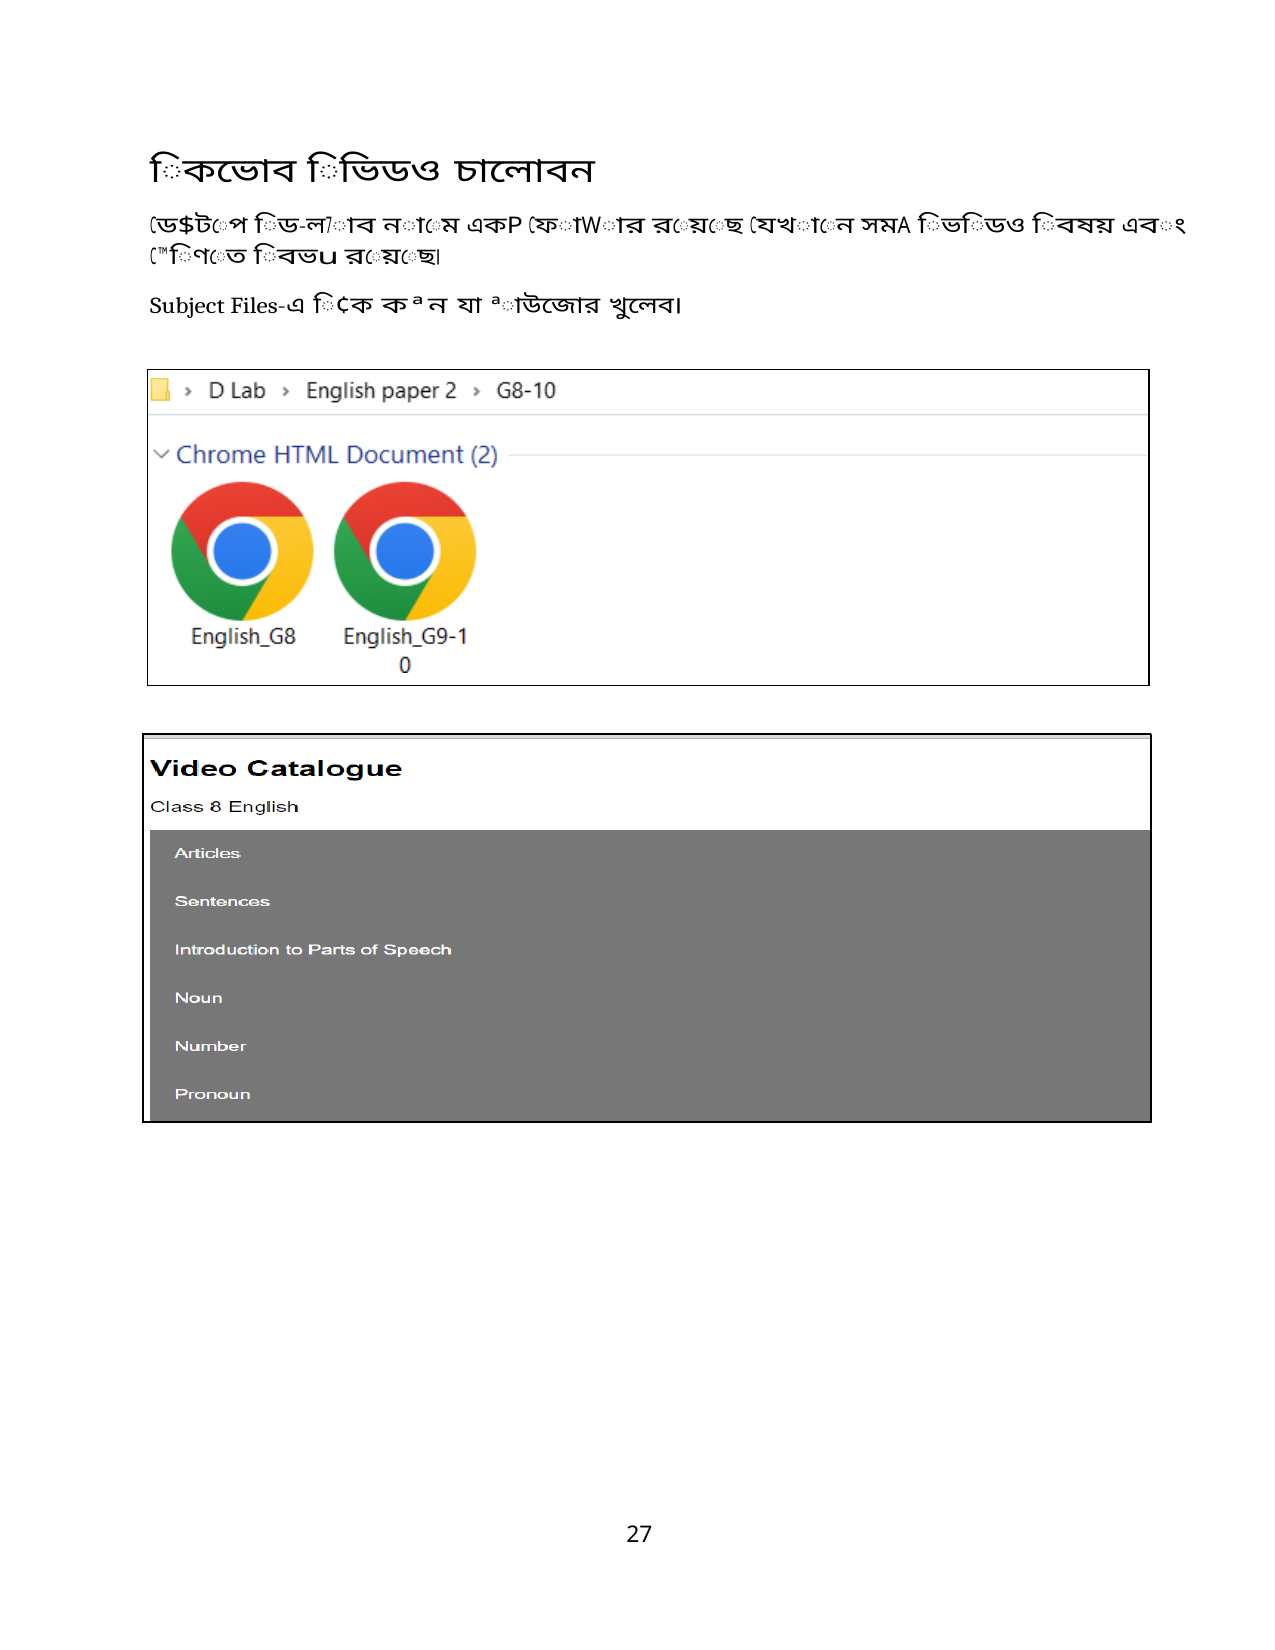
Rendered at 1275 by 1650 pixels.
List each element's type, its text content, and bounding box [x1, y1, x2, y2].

picture [144, 735, 1150, 1121]
subtitle িকভােব িভিডও চালােবন [150, 152, 1275, 191]
text Cড$টেপ িড-ল7াব নােম একP CফাWার রেয়েছ Cযখােন সমA িভিডও িবষয় এবং C™িণেত িবভu রেয়েছ। [150, 209, 1275, 271]
text Subject Files-এ ি¢ক কªন যা ªাউজাের খুলেব। [150, 289, 1275, 320]
picture [148, 378, 1148, 673]
